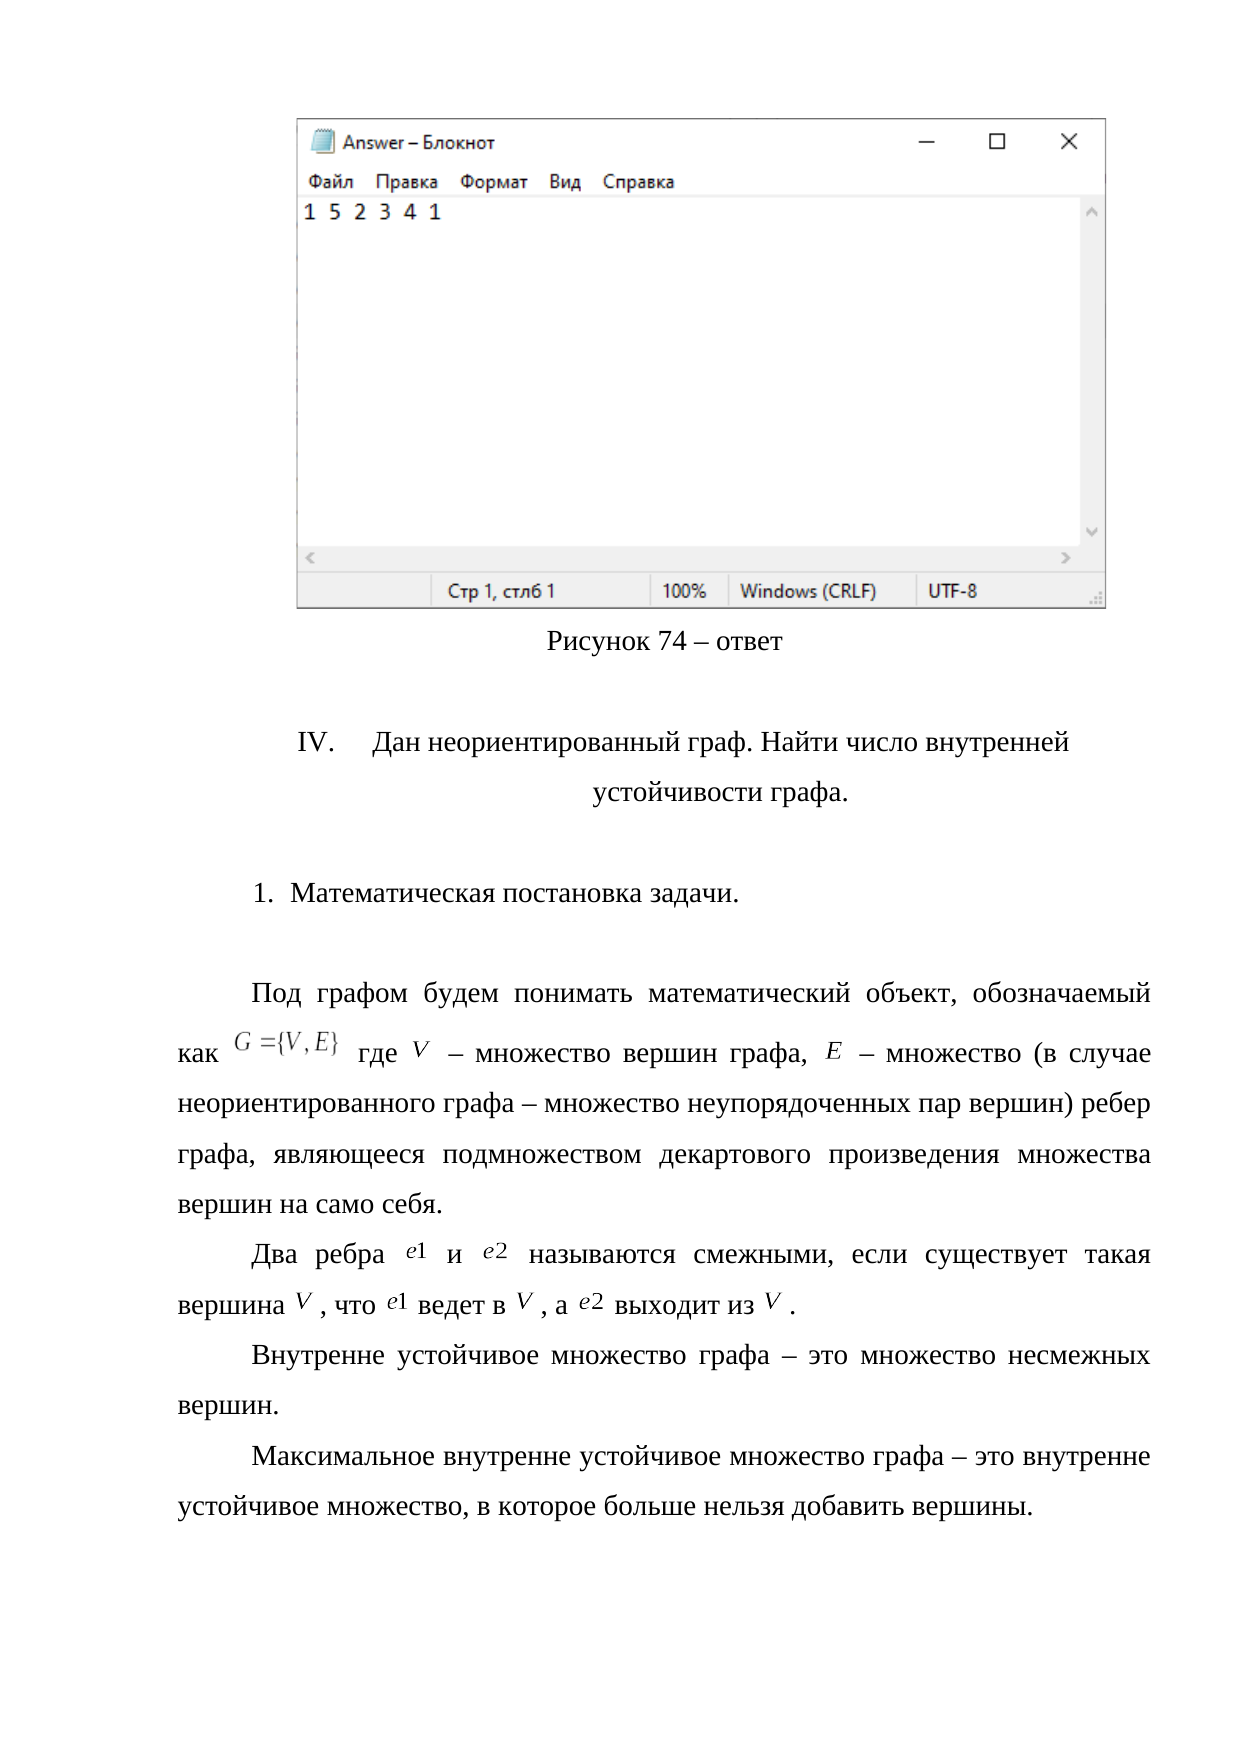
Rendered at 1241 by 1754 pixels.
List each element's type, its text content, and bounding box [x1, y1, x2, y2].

text Два ребра и называются смежными, если существует такая вершина , что ведет в , а выходит из . [177, 1236, 1152, 1320]
list Дан неориентированный граф. Найти число внутренней устойчивости графа. [215, 724, 1152, 808]
text Рисунок 74 – ответ [177, 623, 1152, 656]
list Математическая постановка задачи. [252, 875, 1152, 908]
text Внутренне устойчивое множество графа – это множество несмежных вершин. [177, 1337, 1152, 1421]
picture [296, 118, 1107, 609]
text Максимальное внутренне устойчивое множество графа – это внутренне устойчивое множество, в которое больше нельзя добавить вершины. [177, 1438, 1152, 1522]
text Под графом будем понимать математический объект, обозначаемый как где – множество вершин графа, – множество (в случае неориентированного графа – множество неупорядоченных пар вершин) ребер графа, являющееся подмножеством декартового произведения множества вершин на само себя. [177, 976, 1152, 1220]
